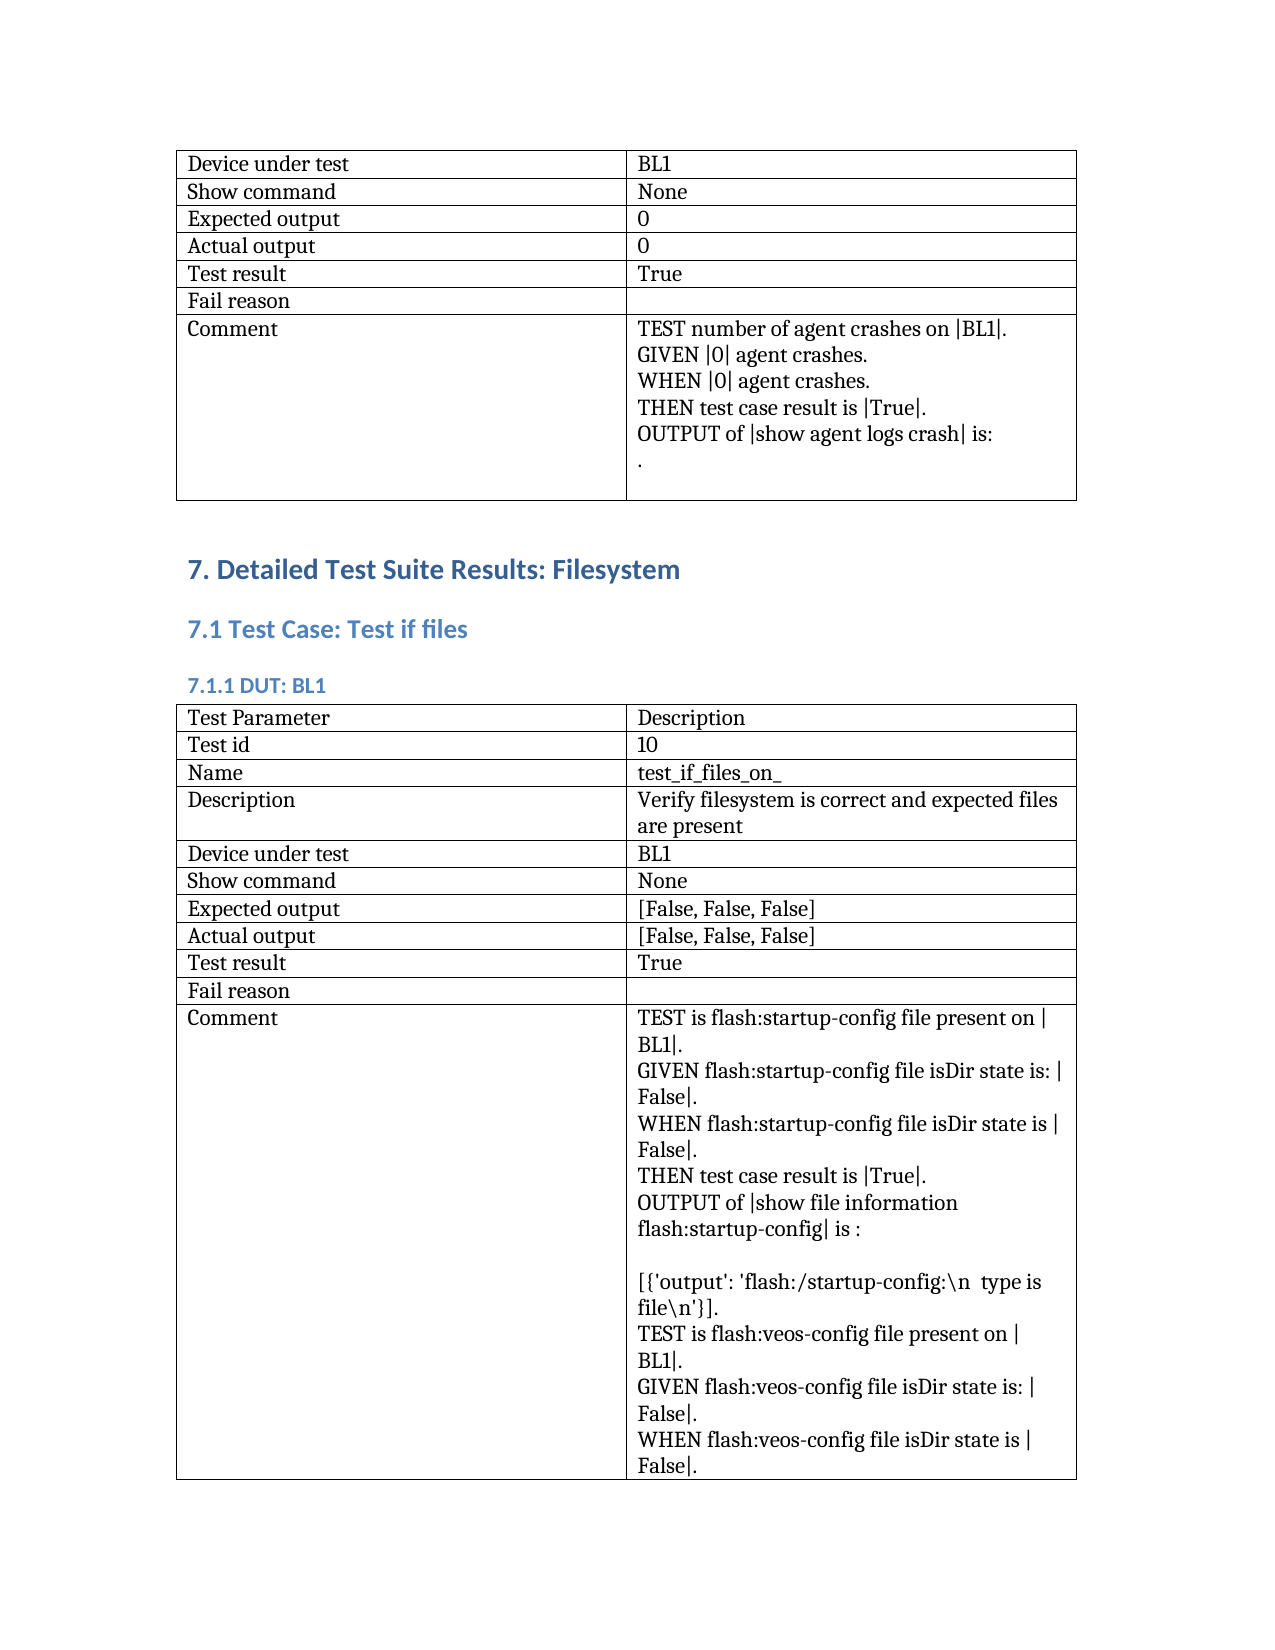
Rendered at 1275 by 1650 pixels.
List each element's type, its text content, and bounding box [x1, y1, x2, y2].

table_cell 10 [627, 732, 1076, 758]
table_cell None [627, 179, 1076, 205]
table_cell None [627, 868, 1076, 894]
table_cell [627, 288, 1076, 314]
table_cell Name [177, 760, 626, 786]
table_cell [False, False, False] [627, 923, 1076, 949]
table_cell Device under test [177, 841, 626, 867]
table_cell test_if_files_on_ [627, 760, 1076, 786]
table_cell Fail reason [177, 288, 626, 314]
table_cell TEST number of agent crashes on |BL1|. GIVEN |0| agent crashes. WHEN |0| agent crashes. THEN test case result is |True|. OUTPUT of |show agent logs crash| is: . [627, 315, 1076, 500]
subtitle 7.1 Test Case: Test if files [187, 613, 1087, 646]
table_cell 0 [627, 233, 1076, 259]
table_cell Verify filesystem is correct and expected files are present [627, 787, 1076, 839]
table_cell 0 [627, 206, 1076, 232]
table_cell Comment [177, 315, 626, 500]
table_cell BL1 [627, 841, 1076, 867]
table_cell BL1 [627, 151, 1076, 177]
table_cell Description [177, 787, 626, 839]
table_header Description [627, 705, 1076, 731]
table_cell Actual output [177, 923, 626, 949]
table_cell Fail reason [177, 978, 626, 1004]
table_cell [627, 978, 1076, 1004]
table_cell True [627, 950, 1076, 977]
table_cell Show command [177, 868, 626, 894]
subtitle 7.1.1 DUT: BL1 [187, 671, 1087, 699]
table_cell Expected output [177, 206, 626, 232]
table_cell True [627, 261, 1076, 287]
subtitle 7. Detailed Test Suite Results: Filesystem [187, 551, 1087, 587]
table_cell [627, 1005, 1076, 1479]
table_cell Device under test [177, 151, 626, 177]
table_cell Actual output [177, 233, 626, 259]
table_cell Test result [177, 950, 626, 977]
table_cell Comment [177, 1005, 626, 1479]
table_cell Show command [177, 179, 626, 205]
table_cell [False, False, False] [627, 895, 1076, 922]
table_cell Test result [177, 261, 626, 287]
table_header Test Parameter [177, 705, 626, 731]
table_cell Test id [177, 732, 626, 758]
table_cell Expected output [177, 895, 626, 922]
